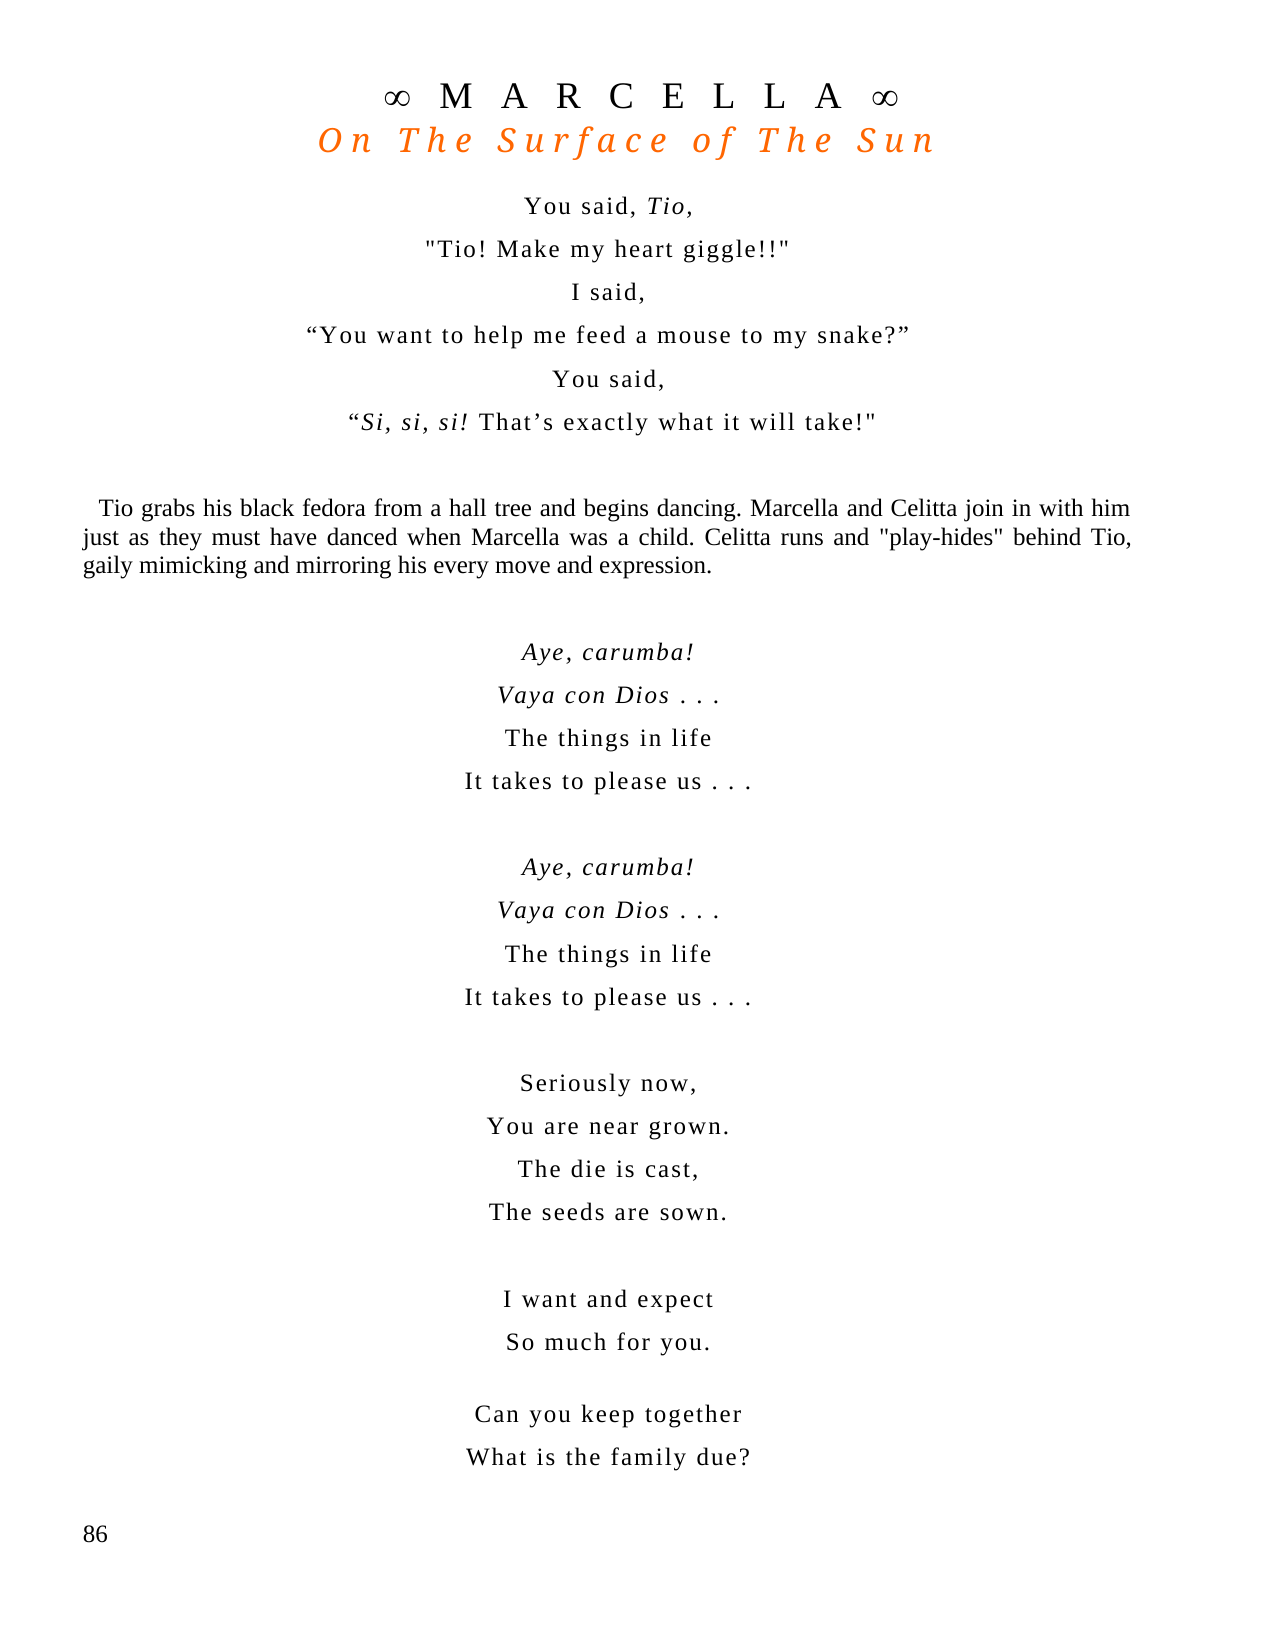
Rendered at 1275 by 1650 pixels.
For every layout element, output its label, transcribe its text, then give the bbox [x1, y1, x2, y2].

text Vaya con Dios . . . [83, 680, 1133, 709]
text I want and expect [83, 1284, 1133, 1312]
text “You want to help me feed a mouse to my snake?” [83, 321, 1133, 349]
text The things in life [83, 723, 1133, 752]
text I said, [83, 277, 1133, 306]
text It takes to please us . . . [83, 766, 1133, 795]
text The seeds are sown. [83, 1197, 1133, 1226]
text “Si, si, si! That’s exactly what it will take!" [83, 407, 1133, 436]
text The things in life [83, 939, 1133, 967]
text So much for you. [83, 1327, 1133, 1356]
text Vaya con Dios . . . [83, 896, 1133, 924]
text Seriously now, [83, 1068, 1133, 1097]
text You said, [83, 364, 1133, 392]
text Tio grabs his black fedora from a hall tree and begins dancing. Marcella and Celitta join in with him just as they must have danced when Marcella was a child. Celitta runs and "play-hides" behind Tio, gaily mimicking and mirroring his every move and expression. [83, 493, 1133, 579]
text "Tio! Make my heart giggle!!" [83, 234, 1133, 263]
text Aye, carumba! [83, 637, 1133, 666]
text Aye, carumba! [83, 852, 1133, 881]
text It takes to please us . . . [83, 982, 1133, 1011]
text You are near grown. [83, 1111, 1133, 1140]
text You said, Tio, [83, 191, 1133, 220]
text The die is cast, [83, 1154, 1133, 1183]
text What is the family due? [83, 1442, 1133, 1471]
text Can you keep together [83, 1399, 1133, 1427]
